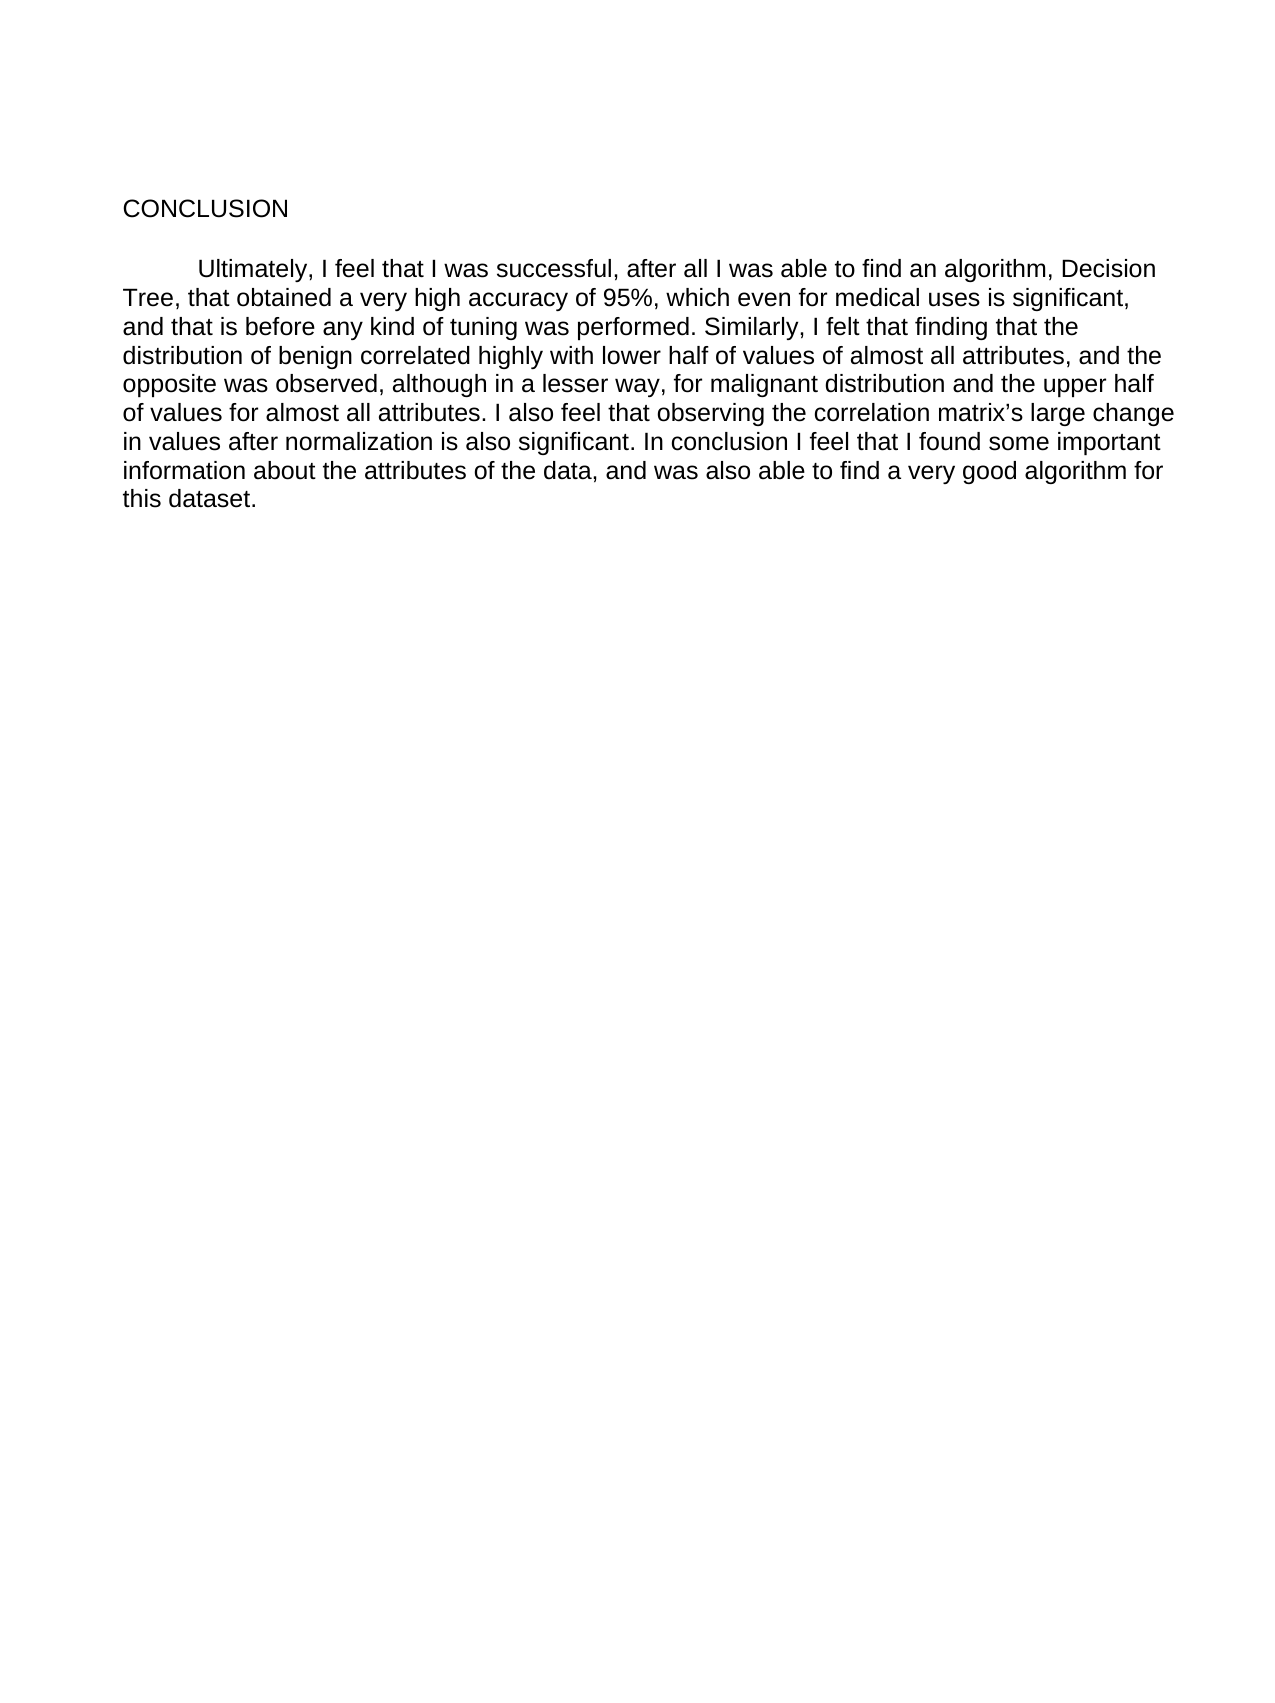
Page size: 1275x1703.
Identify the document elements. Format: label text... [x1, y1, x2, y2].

text Ultimately, I feel that I was successful, after all I was able to find an algorithm, Decision Tree, that obtained a very high accuracy of 95%, which even for medical uses is significant, and that is before any kind of tuning was performed. Similarly, I felt that finding that the distribution of benign correlated highly with lower half of values of almost all attributes, and the opposite was observed, although in a lesser way, for malignant distribution and the upper half of values for almost all attributes. I also feel that observing the correlation matrix’s large change in values after normalization is also significant. In conclusion I feel that I found some important information about the attributes of the data, and was also able to find a very good algorithm for this dataset. [122, 254, 1176, 513]
text CONCLUSION [122, 194, 1176, 223]
